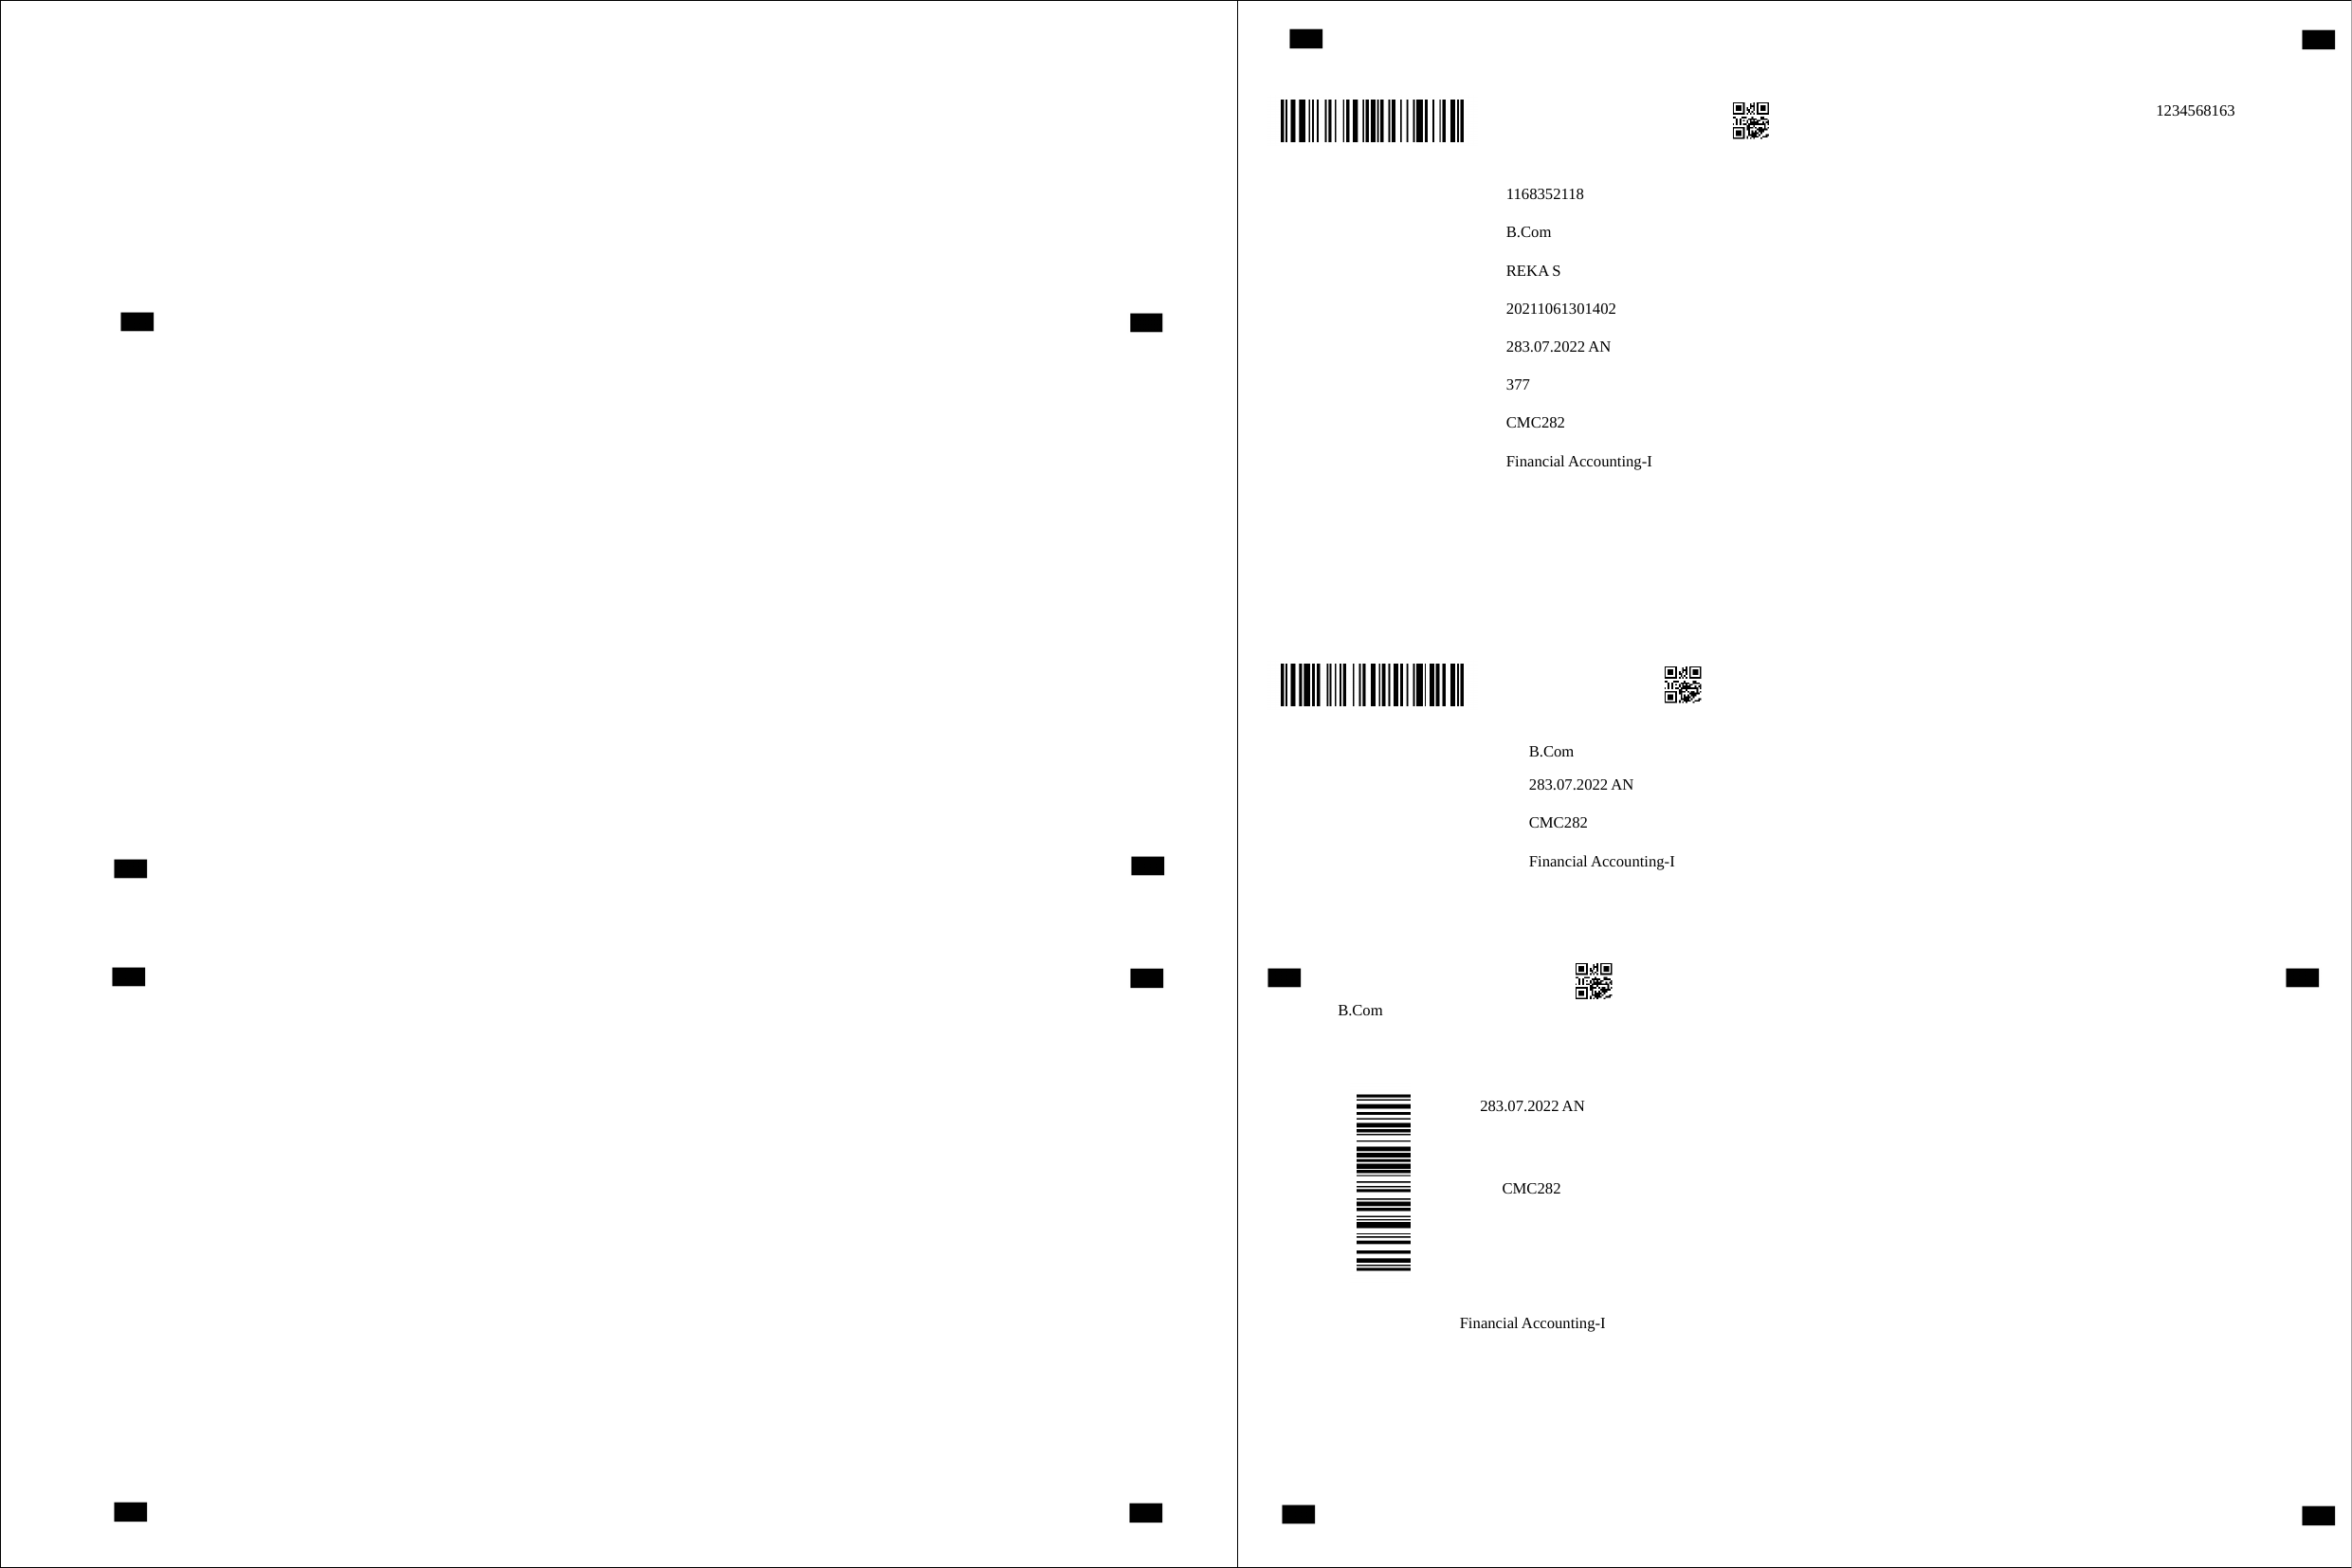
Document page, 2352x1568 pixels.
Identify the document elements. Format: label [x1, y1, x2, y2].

picture [1657, 660, 1708, 710]
table_header [1, 1, 1237, 1567]
picture [2299, 1504, 2338, 1527]
picture [1568, 956, 1619, 1006]
picture [2283, 967, 2322, 989]
picture [1725, 95, 1776, 146]
picture [118, 311, 156, 333]
picture [111, 858, 150, 880]
picture [1126, 1502, 1165, 1524]
picture [1127, 312, 1165, 334]
picture [1128, 968, 1166, 990]
picture [1286, 28, 1325, 50]
picture [109, 966, 148, 988]
picture [2299, 28, 2338, 51]
picture [1267, 95, 1479, 146]
picture [1265, 967, 1304, 989]
picture [1128, 855, 1167, 877]
picture [111, 1501, 150, 1523]
picture [1350, 1080, 1411, 1285]
picture [1267, 660, 1479, 710]
table_header [1238, 1, 2351, 1567]
picture [1280, 1504, 1318, 1525]
